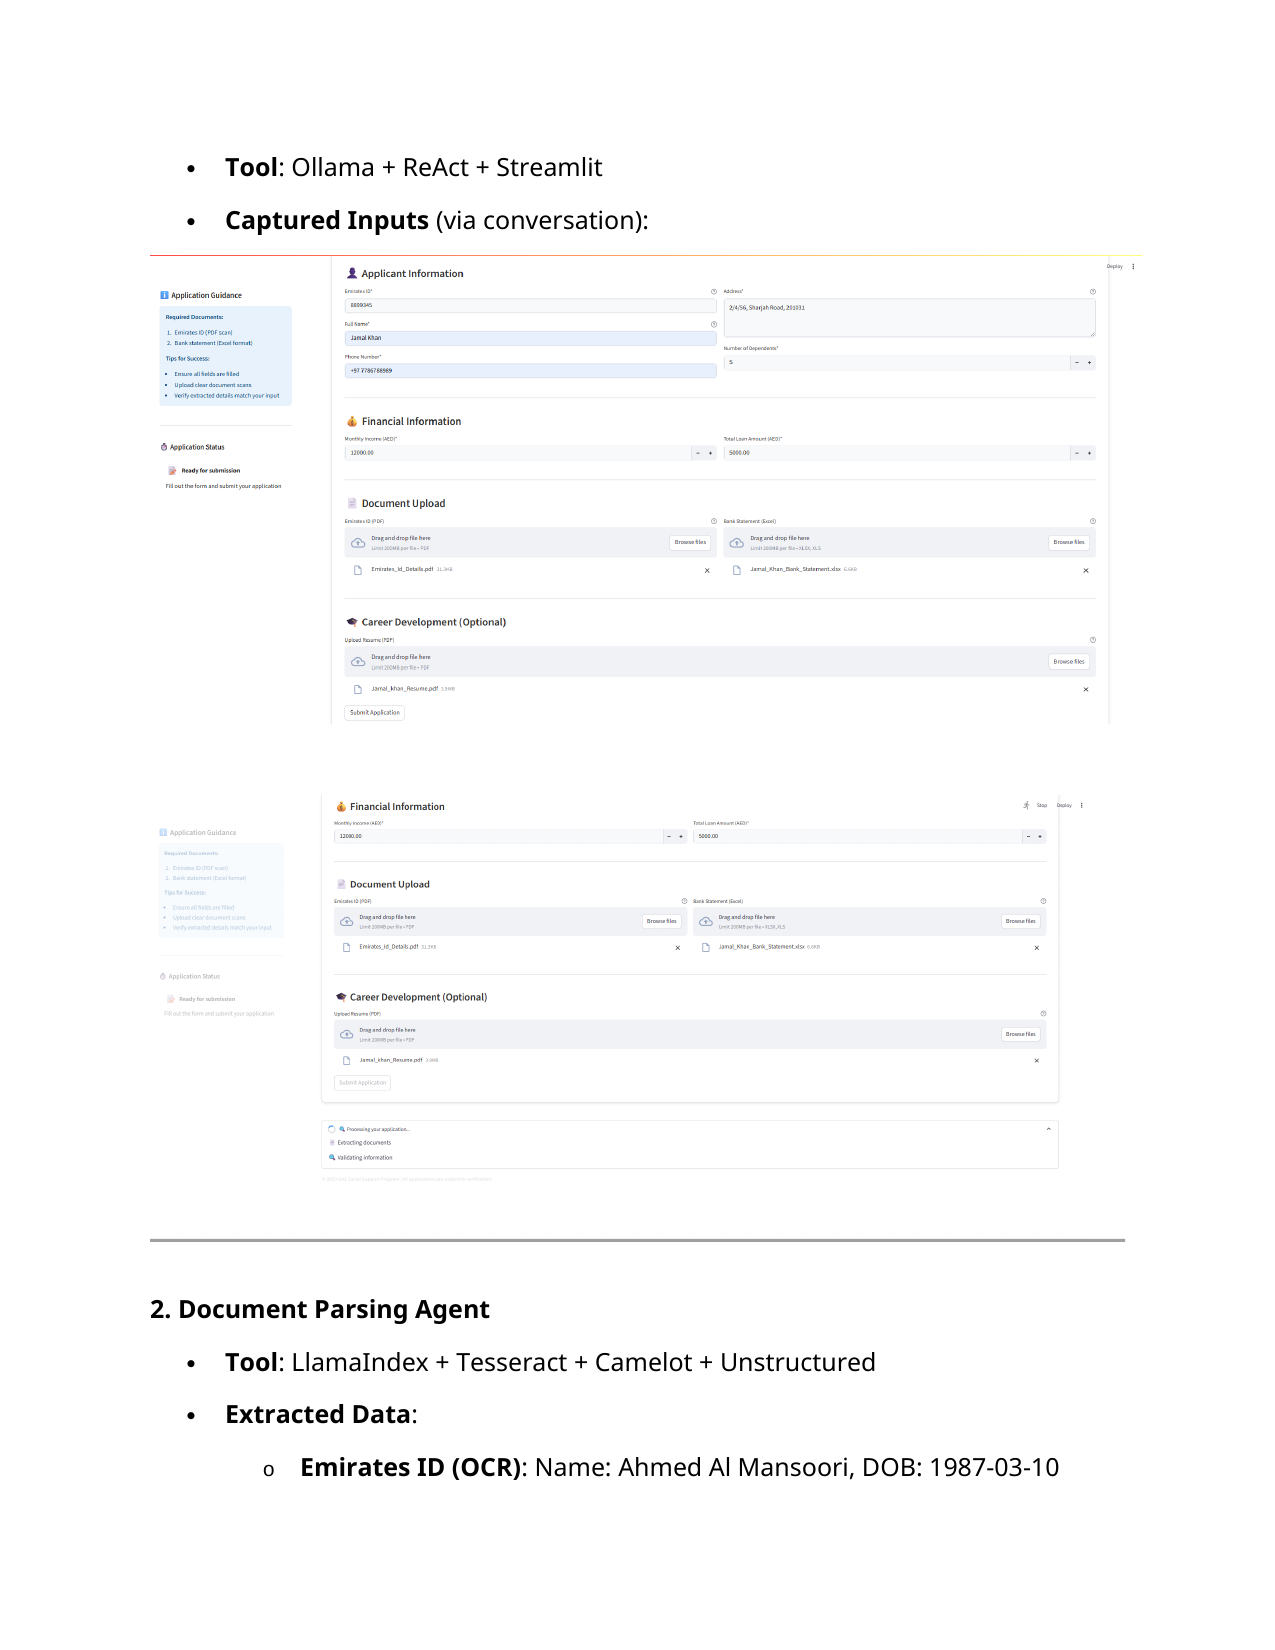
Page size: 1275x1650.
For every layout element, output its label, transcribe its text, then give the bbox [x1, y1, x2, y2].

list Emirates ID (OCR): Name: Ahmed Al Mansoori, DOB: 1987-03-10 [262, 1450, 1125, 1484]
list Extracted Data: [187, 1397, 1125, 1431]
picture [150, 255, 1143, 724]
list Tool: Ollama + ReAct + Streamlit [187, 150, 1125, 184]
list Captured Inputs (via conversation): [187, 203, 1125, 237]
text 2. Document Parsing Agent [150, 1292, 1125, 1326]
list Tool: LlamaIndex + Tesseract + Camelot + Unstructured [187, 1344, 1125, 1378]
picture [150, 795, 1091, 1238]
